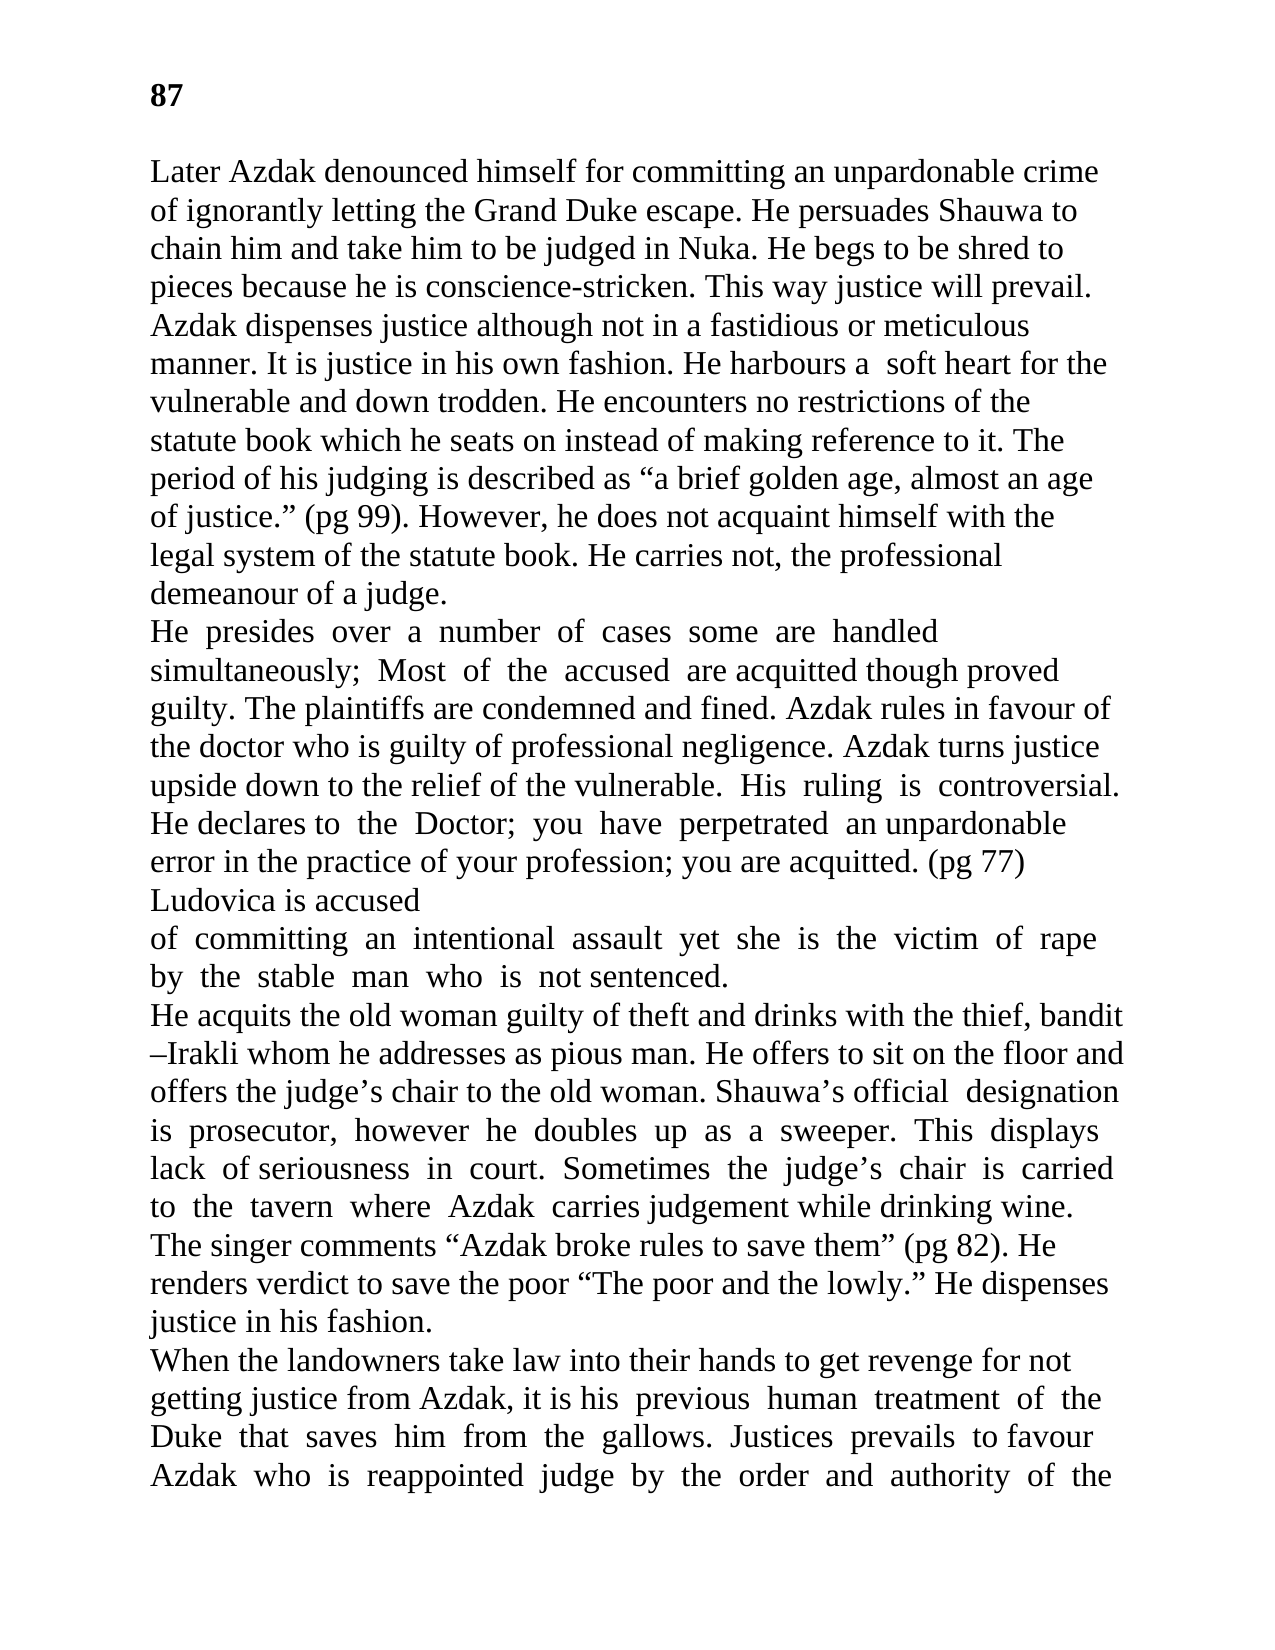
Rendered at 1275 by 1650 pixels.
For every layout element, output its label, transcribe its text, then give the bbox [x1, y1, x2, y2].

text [150, 1340, 1125, 1493]
text of committing an intentional assault yet she is the victim of rape by the stable man who is not sentenced. [150, 918, 1125, 995]
text He presides over a number of cases some are handled simultaneously; Most of the accused are acquitted though proved guilty. The plaintiffs are condemned and fined. Azdak rules in favour of the doctor who is guilty of professional negligence. Azdak turns justice upside down to the relief of the vulnerable. His ruling is controversial. [150, 612, 1125, 803]
text Azdak dispenses justice although not in a fastidious or meticulous manner. It is justice in his own fashion. He harbours a soft heart for the vulnerable and down trodden. He encounters no restrictions of the statute book which he seats on instead of making reference to it. The period of his judging is described as “a brief golden age, almost an age of justice.” (pg 99). However, he does not acquaint himself with the legal system of the statute book. He carries not, the professional demeanour of a judge. [150, 305, 1125, 612]
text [150, 152, 1125, 305]
text He declares to the Doctor; you have perpetrated an unpardonable error in the practice of your profession; you are acquitted. (pg 77) Ludovica is accused [150, 803, 1125, 918]
text He acquits the old woman guilty of theft and drinks with the thief, bandit –Irakli whom he addresses as pious man. He offers to sit on the floor and offers the judge’s chair to the old woman. Shauwa’s official designation is prosecutor, however he doubles up as a sweeper. This displays lack of seriousness in court. Sometimes the judge’s chair is carried to the tavern where Azdak carries judgement while drinking wine. The singer comments “Azdak broke rules to save them” (pg 82). He renders verdict to save the poor “The poor and the lowly.” He dispenses justice in his fashion. [150, 995, 1125, 1340]
